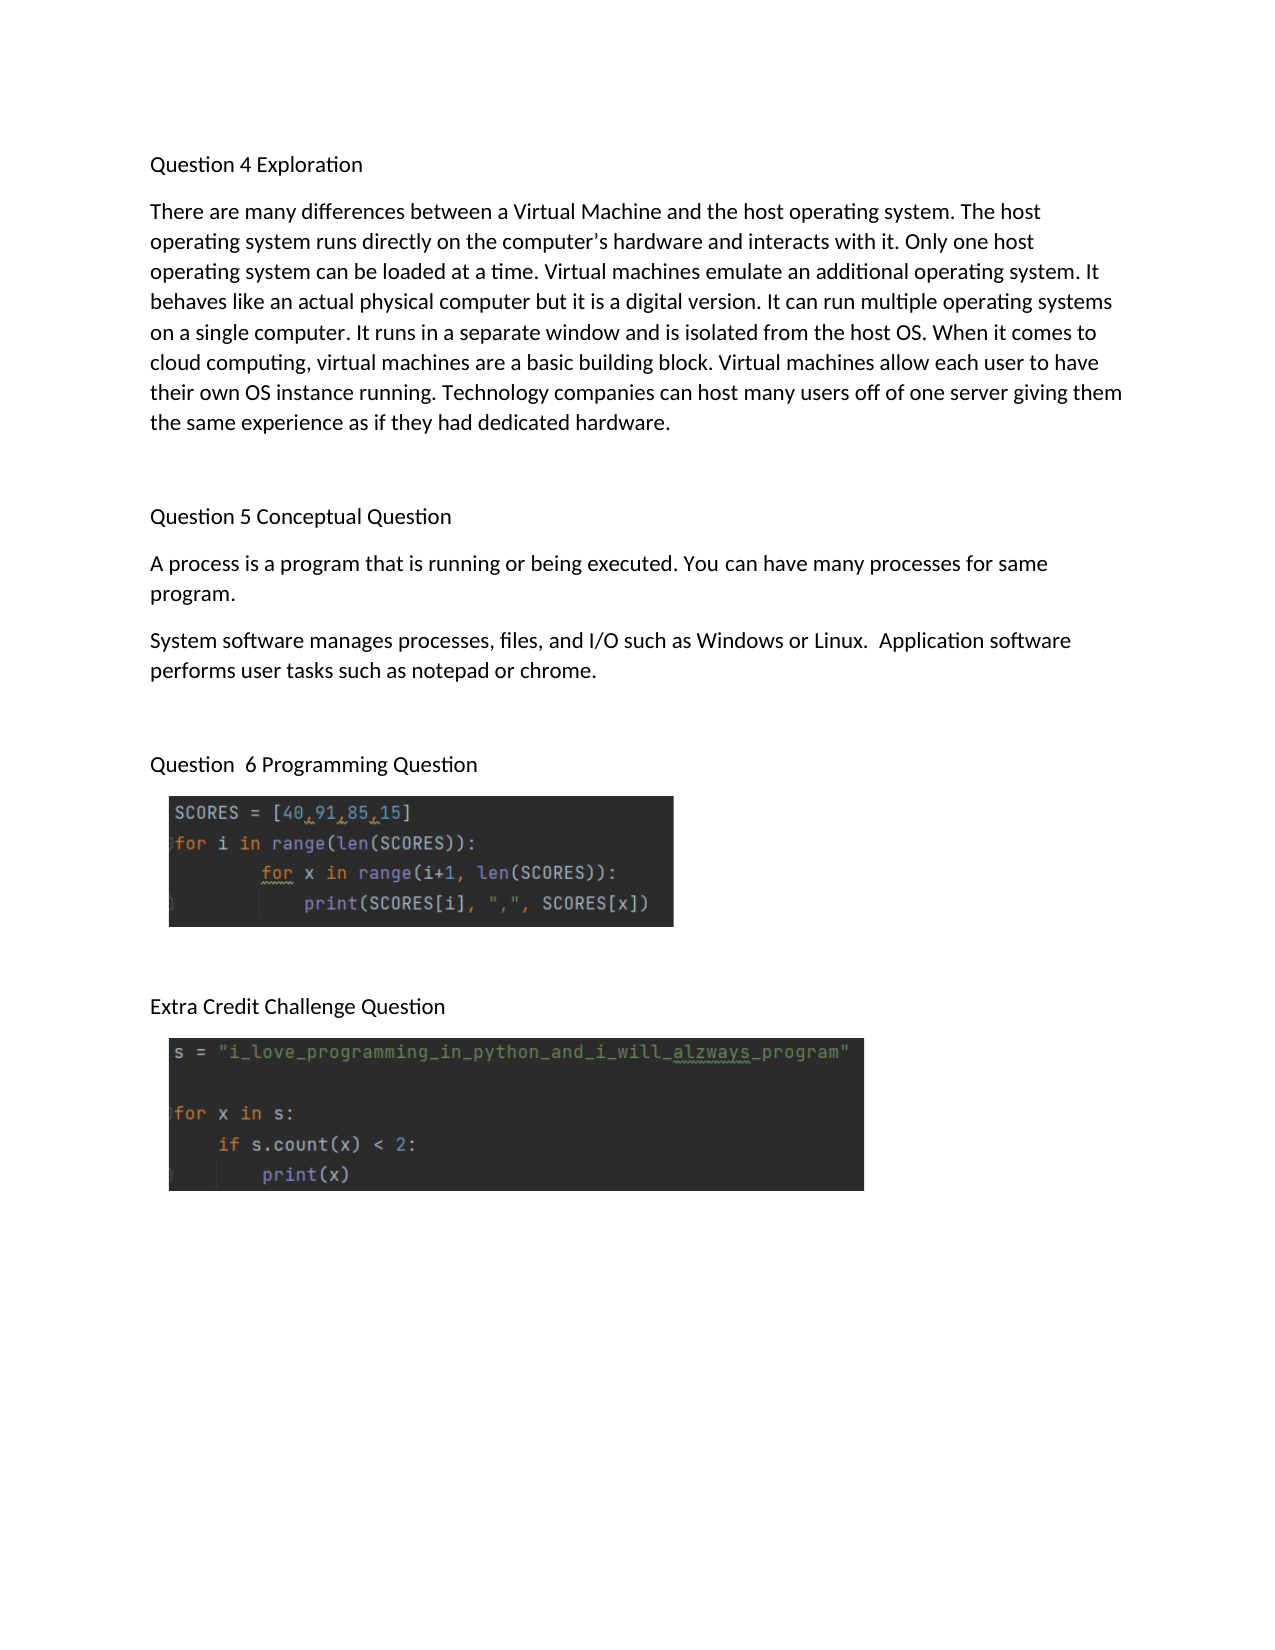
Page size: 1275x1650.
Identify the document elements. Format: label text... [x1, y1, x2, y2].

text There are many differences between a Virtual Machine and the host operating system. The host operating system runs directly on the computer’s hardware and interacts with it. Only one host operating system can be loaded at a time. Virtual machines emulate an additional operating system. It behaves like an actual physical computer but it is a digital version. It can run multiple operating systems on a single computer. It runs in a separate window and is isolated from the host OS. When it comes to cloud computing, virtual machines are a basic building block. Virtual machines allow each user to have their own OS instance running. Technology companies can host many users off of one server giving them the same experience as if they had dedicated hardware. [150, 197, 1125, 436]
text System software manages processes, files, and I/O such as Windows or Linux. Application software performs user tasks such as notepad or chrome. [150, 626, 1125, 684]
text Question 5 Conceptual Question [150, 502, 1125, 530]
text A process is a program that is running or being executed. You can have many processes for same program. [150, 549, 1125, 607]
text Question 4 Exploration [150, 150, 1125, 178]
text Question 6 Programming Question [150, 750, 1125, 778]
text Extra Credit Challenge Question [150, 992, 1125, 1020]
